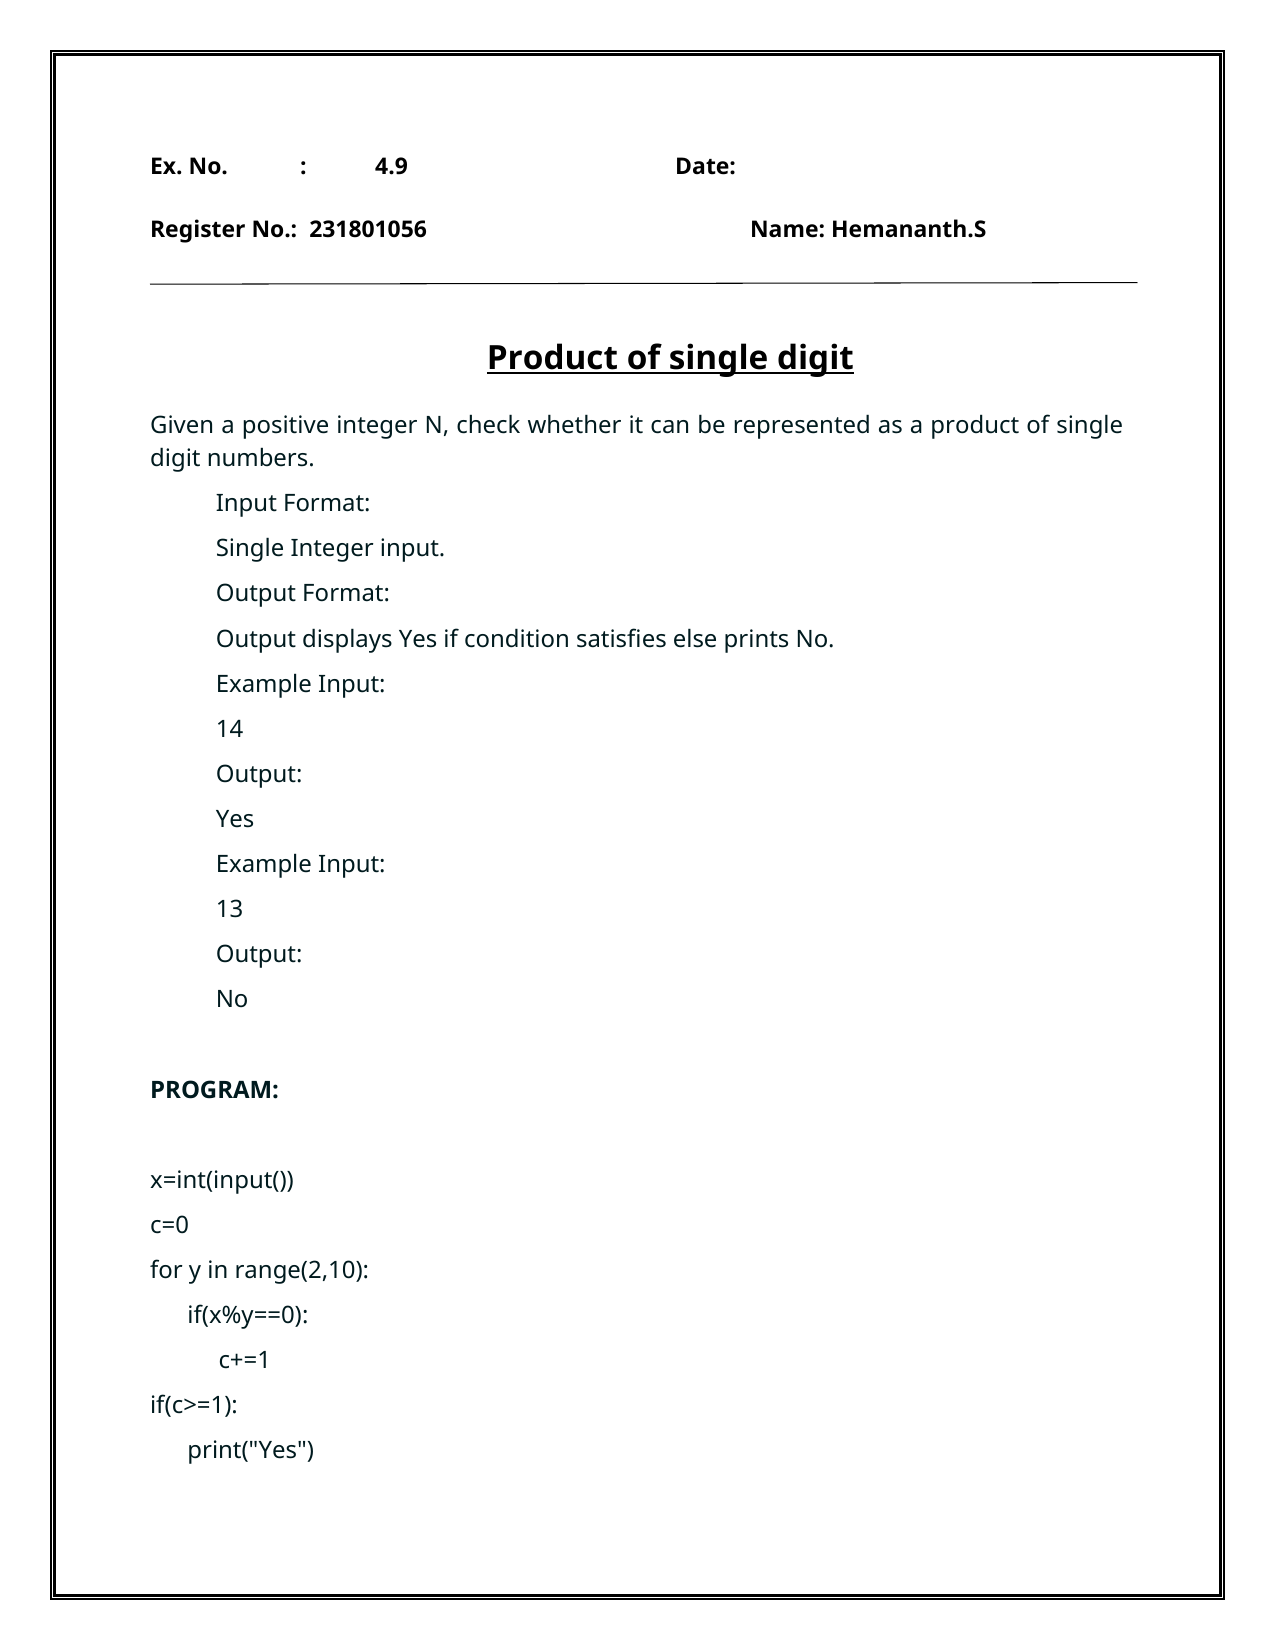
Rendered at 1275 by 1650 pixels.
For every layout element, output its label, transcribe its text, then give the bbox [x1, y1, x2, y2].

text 14 [216, 712, 1125, 744]
text Output displays Yes if condition satisfies else prints No. [216, 621, 1125, 654]
text Register No.: 231801056 Name: Hemananth.S [150, 213, 1125, 244]
text Single Integer input. [216, 531, 1125, 564]
text PROGRAM: [150, 1072, 1125, 1105]
text Output: [216, 937, 1125, 970]
text print("Yes") [150, 1433, 1125, 1466]
text c+=1 [150, 1343, 1125, 1376]
text if(x%y==0): [150, 1298, 1125, 1331]
list Product of single digit [216, 334, 1125, 379]
text Yes [216, 802, 1125, 834]
text Example Input: [216, 847, 1125, 879]
text Output: [216, 757, 1125, 789]
text Output Format: [216, 576, 1125, 609]
text Input Format: [216, 486, 1125, 519]
text x=int(input()) [150, 1163, 1125, 1195]
text for y in range(2,10): [150, 1253, 1125, 1285]
text c=0 [150, 1208, 1125, 1240]
text No [216, 982, 1125, 1015]
text Example Input: [216, 666, 1125, 699]
text Given a positive integer N, check whether it can be represented as a product of single digit numbers. [150, 408, 1125, 473]
text 13 [216, 892, 1125, 924]
text Ex. No. : 4.9 Date: [150, 150, 1125, 181]
text if(c>=1): [150, 1388, 1125, 1421]
